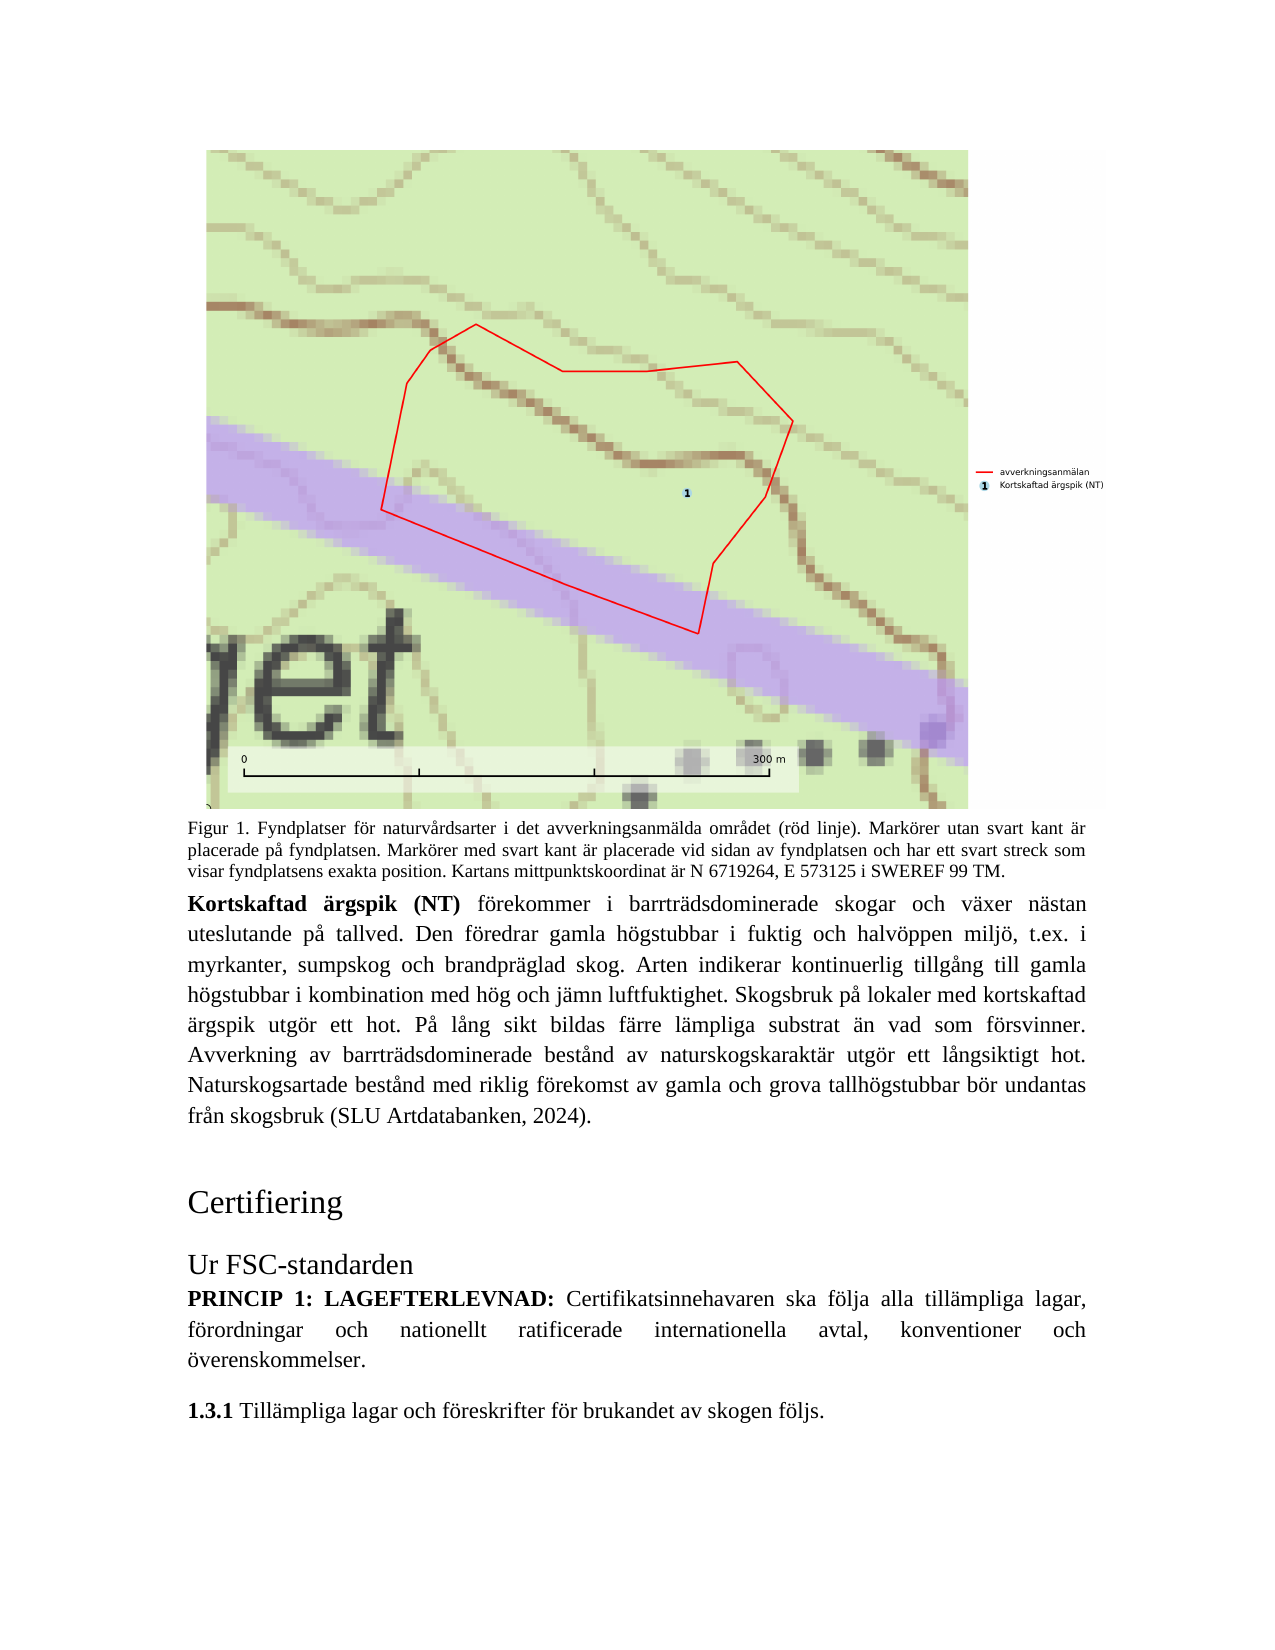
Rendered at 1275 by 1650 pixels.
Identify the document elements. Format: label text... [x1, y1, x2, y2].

text Kortskaftad ärgspik (NT) förekommer i barrträdsdominerade skogar och växer nästan uteslutande på tallved. Den föredrar gamla högstubbar i fuktig och halvöppen miljö, t.ex. i myrkanter, sumpskog och brandpräglad skog. Arten indikerar kontinuerlig tillgång till gamla högstubbar i kombination med hög och jämn luftfuktighet. Skogsbruk på lokaler med kortskaftad ärgspik utgör ett hot. På lång sikt bildas färre lämpliga substrat än vad som försvinner. Avverkning av barrträdsdominerade bestånd av naturskogskaraktär utgör ett långsiktigt hot. Naturskogsartade bestånd med riklig förekomst av gamla och grova tallhögstubbar bör undantas från skogsbruk (SLU Artdatabanken, 2024). [187, 890, 1087, 1128]
text PRINCIP 1: LAGEFTERLEVNAD: Certifikatsinnehavaren ska följa alla tillämpliga lagar, förordningar och nationellt ratificerade internationella avtal, konventioner och överenskommelser. [187, 1285, 1087, 1372]
picture [206, 150, 1107, 809]
text 1.3.1 Tillämpliga lagar och föreskrifter för brukandet av skogen följs. [187, 1397, 1087, 1423]
subtitle Certifiering [187, 1182, 1087, 1220]
subtitle Ur FSC-standarden [187, 1247, 1087, 1280]
text Figur 1. Fyndplatser för naturvårdsarter i det avverkningsanmälda området (röd linje). Markörer utan svart kant är placerade på fyndplatsen. Markörer med svart kant är placerade vid sidan av fyndplatsen och har ett svart streck som visar fyndplatsens exakta position. Kartans mittpunktskoordinat är N 6719264, E 573125 i SWEREF 99 TM. [187, 817, 1087, 882]
